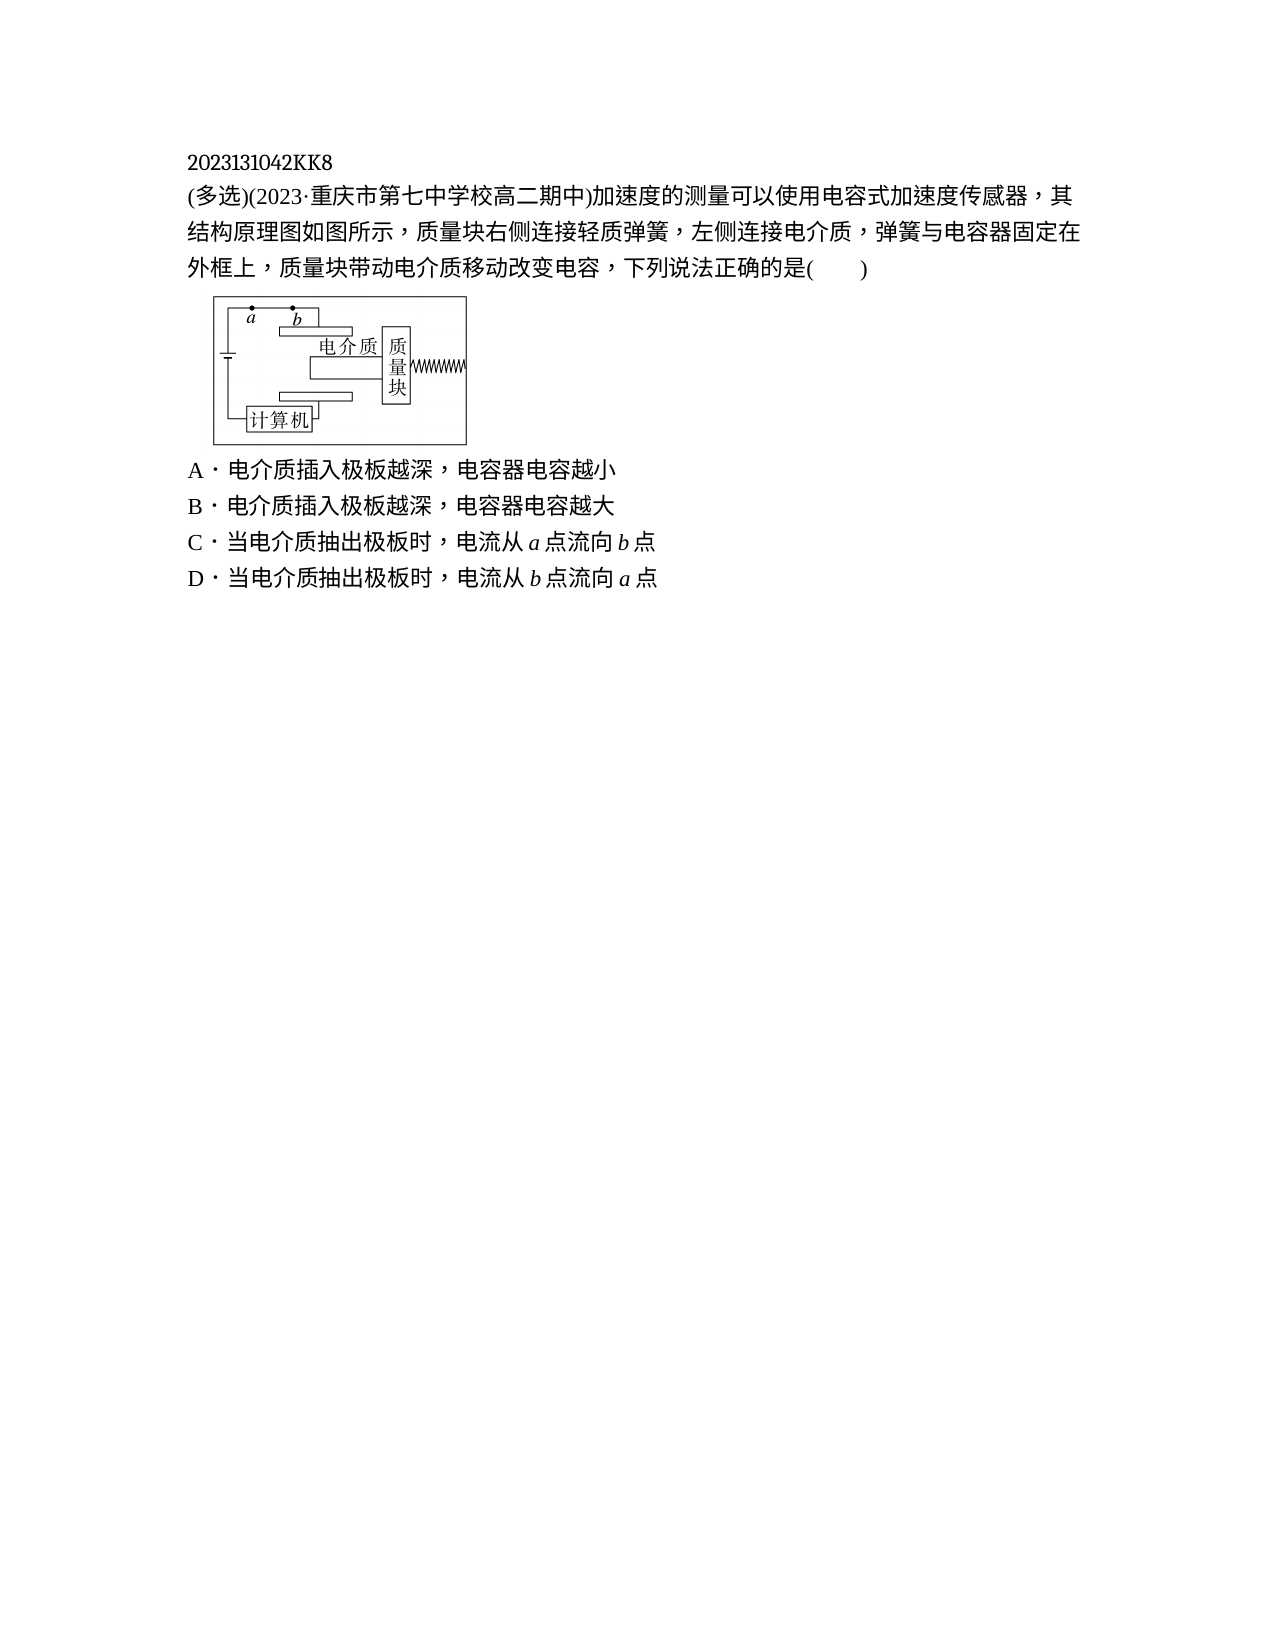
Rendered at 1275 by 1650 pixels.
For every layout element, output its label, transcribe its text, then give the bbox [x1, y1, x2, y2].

text D．当电介质抽出极板时，电流从b点流向a点 [187, 562, 1087, 593]
text (多选)(2023·重庆市第七中学校高二期中)加速度的测量可以使用电容式加速度传感器，其结构原理图如图所示，质量块右侧连接轻质弹簧，左侧连接电介质，弹簧与电容器固定在外框上，质量块带动电介质移动改变电容，下列说法正确的是( ) [187, 180, 1087, 283]
text 2023131042KK8 [187, 150, 1087, 176]
text B．电介质插入极板越深，电容器电容越大 [187, 490, 1087, 521]
text C．当电介质抽出极板时，电流从a点流向b点 [187, 526, 1087, 557]
text A．电介质插入极板越深，电容器电容越小 [187, 454, 1087, 485]
picture [206, 288, 473, 451]
